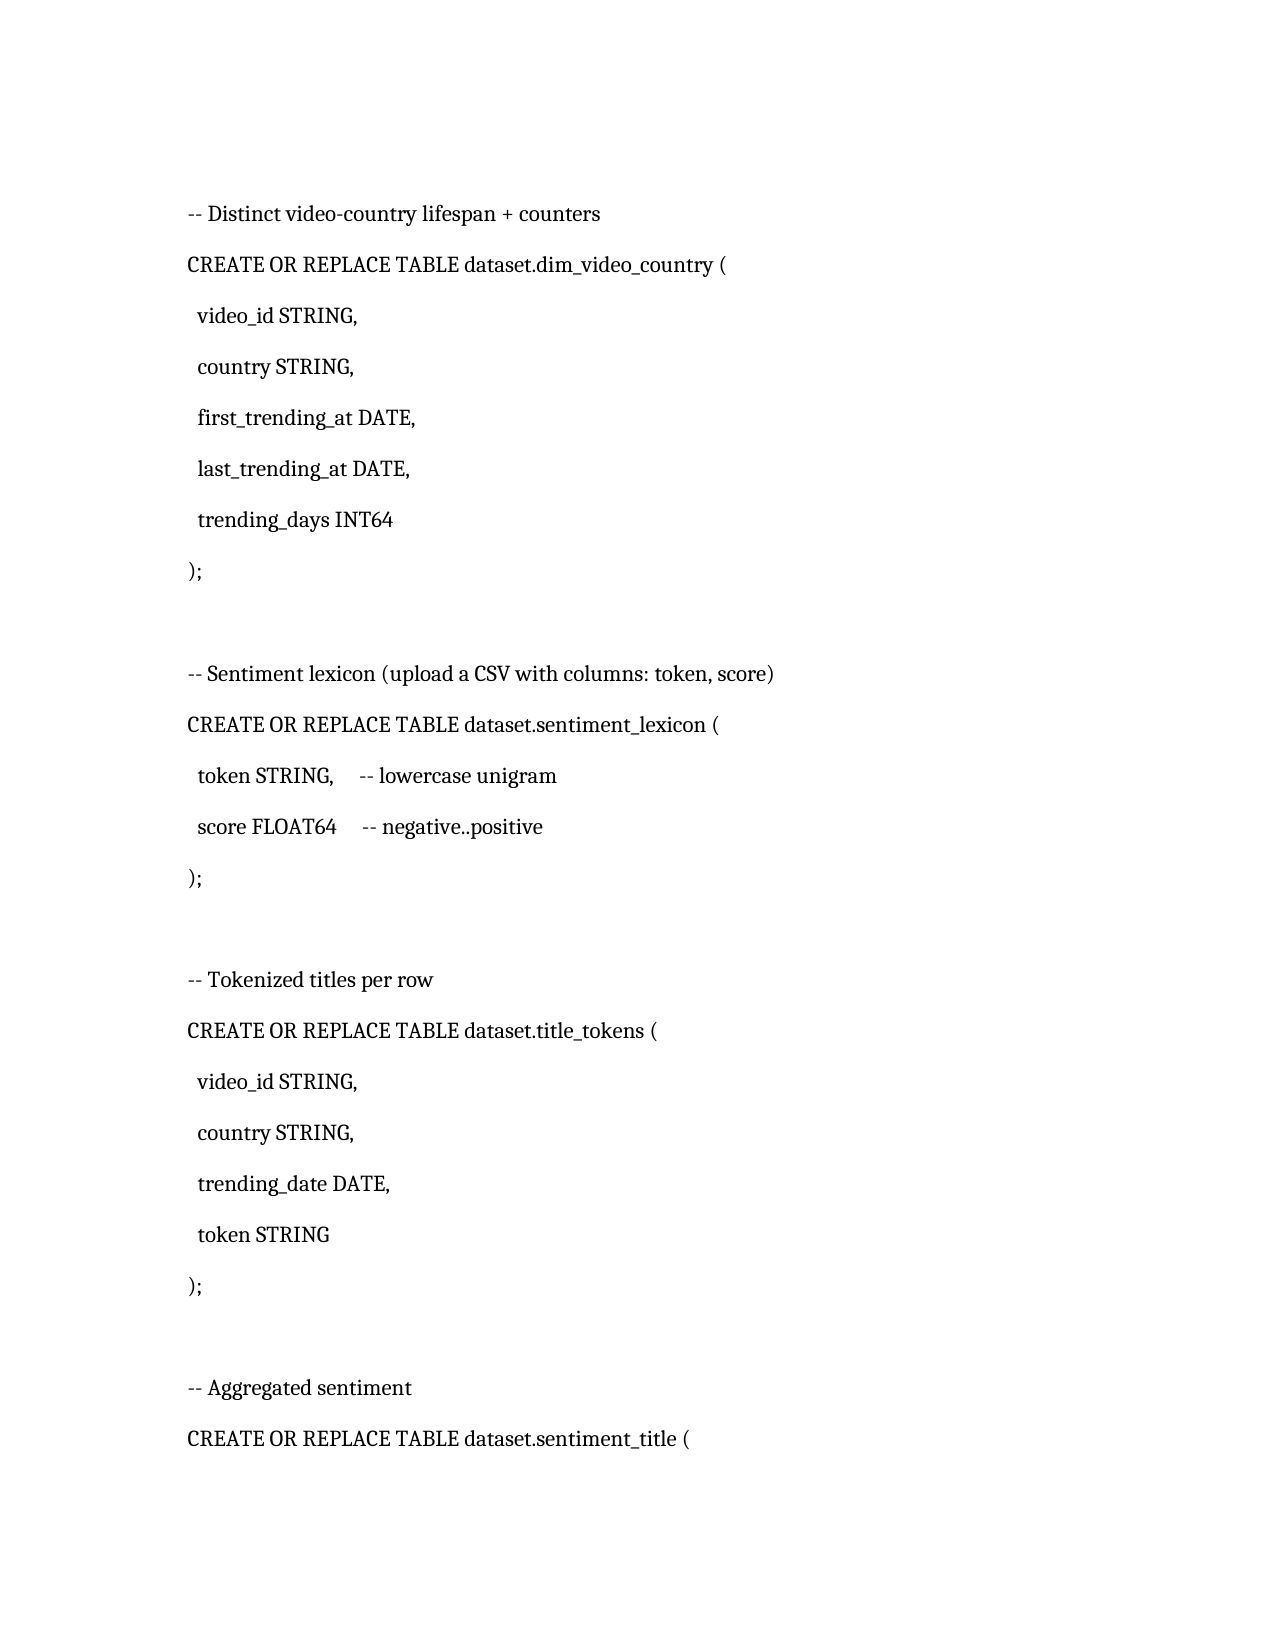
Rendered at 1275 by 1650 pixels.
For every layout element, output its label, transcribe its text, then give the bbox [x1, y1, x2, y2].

text CREATE OR REPLACE TABLE dataset.title_tokens ( [187, 1018, 1087, 1044]
text ); [187, 864, 1087, 891]
text -- Aggregated sentiment [187, 1375, 1087, 1401]
text video_id STRING, [187, 303, 1087, 329]
text -- Distinct video-country lifespan + counters [187, 201, 1087, 227]
text first_trending_at DATE, [187, 405, 1087, 432]
text -- Tokenized titles per row [187, 967, 1087, 993]
text trending_days INT64 [187, 507, 1087, 534]
text trending_date DATE, [187, 1171, 1087, 1197]
text country STRING, [187, 354, 1087, 381]
text CREATE OR REPLACE TABLE dataset.sentiment_lexicon ( [187, 711, 1087, 738]
text ); [187, 1273, 1087, 1299]
text video_id STRING, [187, 1069, 1087, 1095]
text score FLOAT64 -- negative..positive [187, 813, 1087, 840]
text token STRING, -- lowercase unigram [187, 762, 1087, 789]
text CREATE OR REPLACE TABLE dataset.sentiment_title ( [187, 1426, 1087, 1452]
text CREATE OR REPLACE TABLE dataset.dim_video_country ( [187, 252, 1087, 278]
text last_trending_at DATE, [187, 456, 1087, 483]
text -- Sentiment lexicon (upload a CSV with columns: token, score) [187, 660, 1087, 687]
text token STRING [187, 1222, 1087, 1248]
text ); [187, 558, 1087, 585]
text country STRING, [187, 1120, 1087, 1146]
